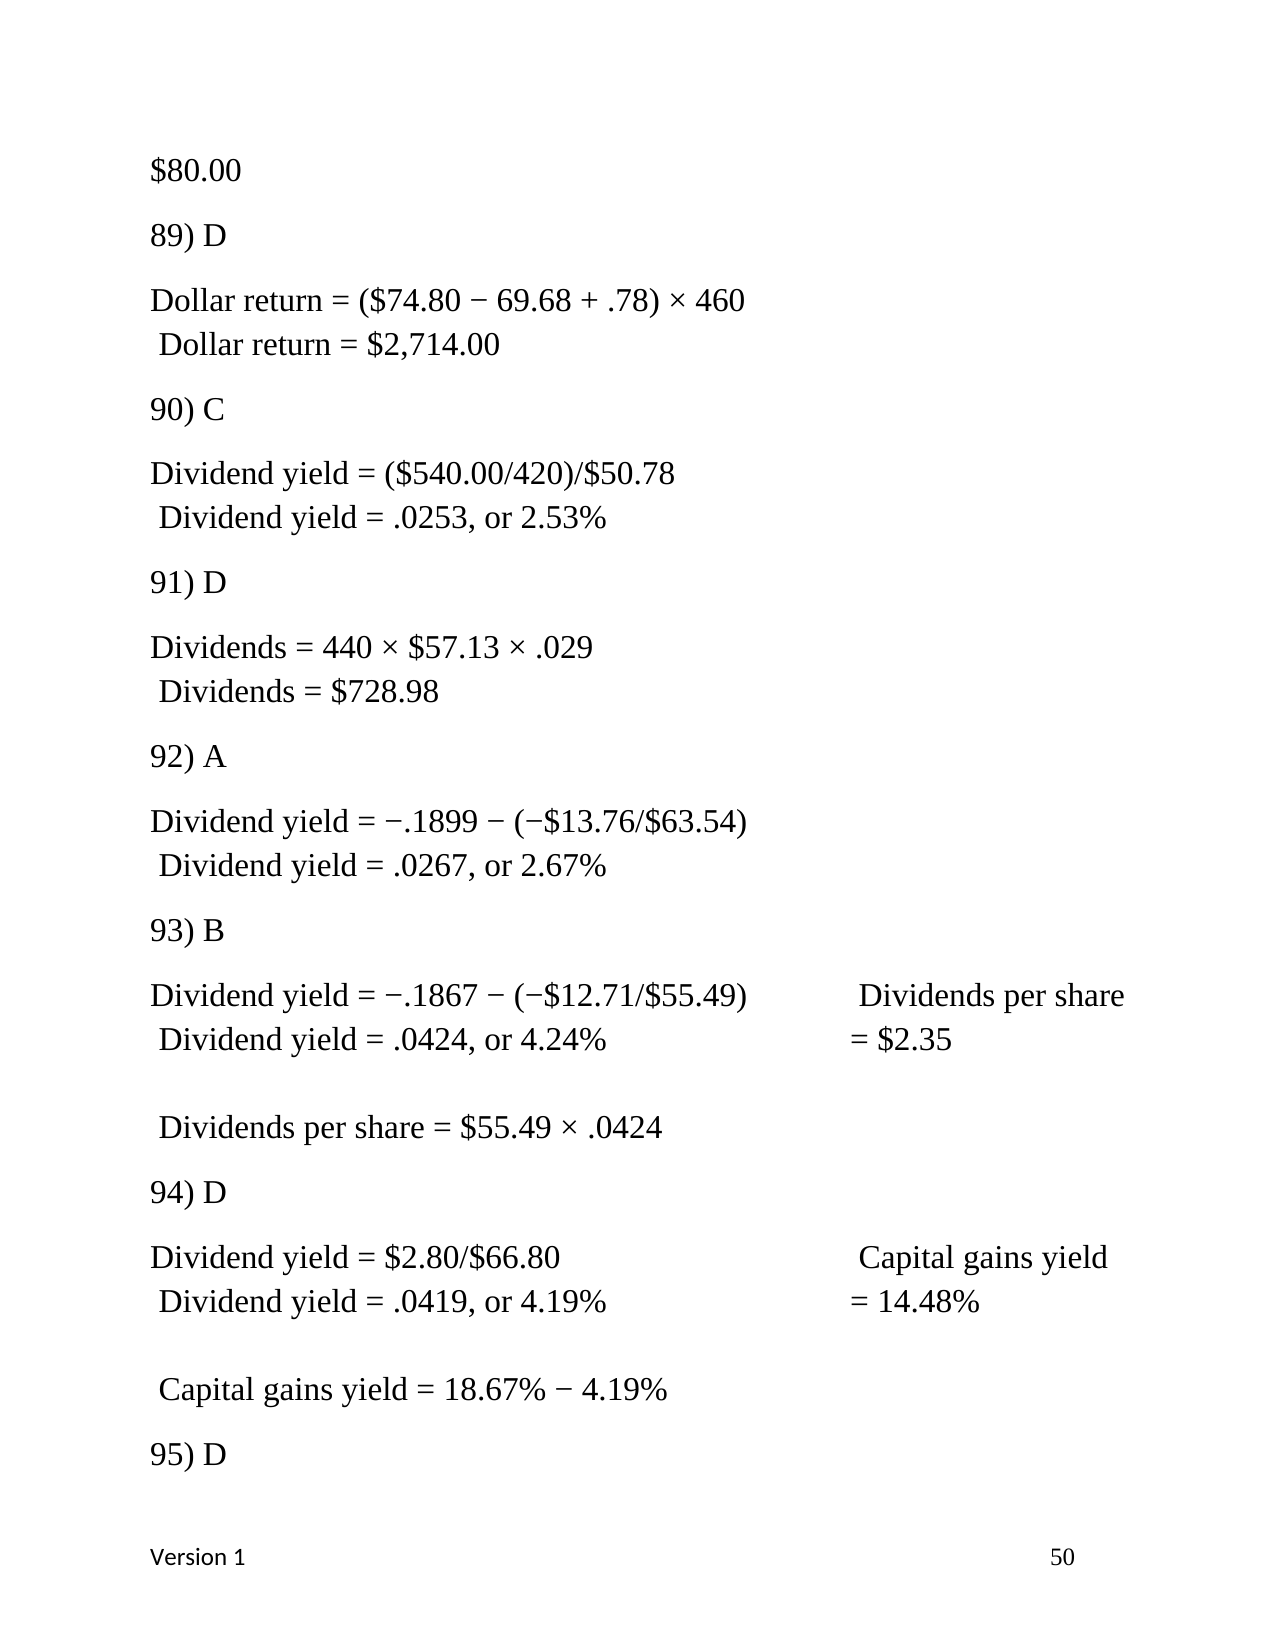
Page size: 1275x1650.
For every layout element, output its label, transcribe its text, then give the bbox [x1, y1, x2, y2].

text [150, 150, 775, 188]
text 91) D [150, 563, 775, 601]
text Dividends = 440 × $57.13 × .029 Dividends = $728.98 [150, 627, 775, 710]
text 94) D [150, 1172, 775, 1211]
text Dividend yield = −.1867 − (−$12.71/$55.49) Dividend yield = .0424, or 4.24% Dividends per share = $55.49 × .0424 Dividends per share = $2.35 [850, 975, 1125, 1058]
text Dividend yield = −.1867 − (−$12.71/$55.49) Dividend yield = .0424, or 4.24% Dividends per share = $55.49 × .0424 Dividends per share = $2.35 [150, 975, 775, 1146]
text 93) B [150, 910, 775, 949]
text 95) D [150, 1434, 775, 1473]
text Dividend yield = −.1899 − (−$13.76/$63.54) Dividend yield = .0267, or 2.67% [150, 801, 775, 884]
text Dollar return = ($74.80 − 69.68 + .78) × 460 Dollar return = $2,714.00 [150, 280, 775, 362]
text 89) D [150, 215, 775, 253]
text Dividend yield = $2.80/$66.80 Dividend yield = .0419, or 4.19% Capital gains yield = 18.67% − 4.19% Capital gains yield = 14.48% [150, 1237, 775, 1408]
text 92) A [150, 736, 775, 775]
text Dividend yield = $2.80/$66.80 Dividend yield = .0419, or 4.19% Capital gains yield = 18.67% − 4.19% Capital gains yield = 14.48% [850, 1237, 1125, 1319]
text Dividend yield = ($540.00/420)/$50.78 Dividend yield = .0253, or 2.53% [150, 454, 775, 536]
text 90) C [150, 389, 775, 427]
